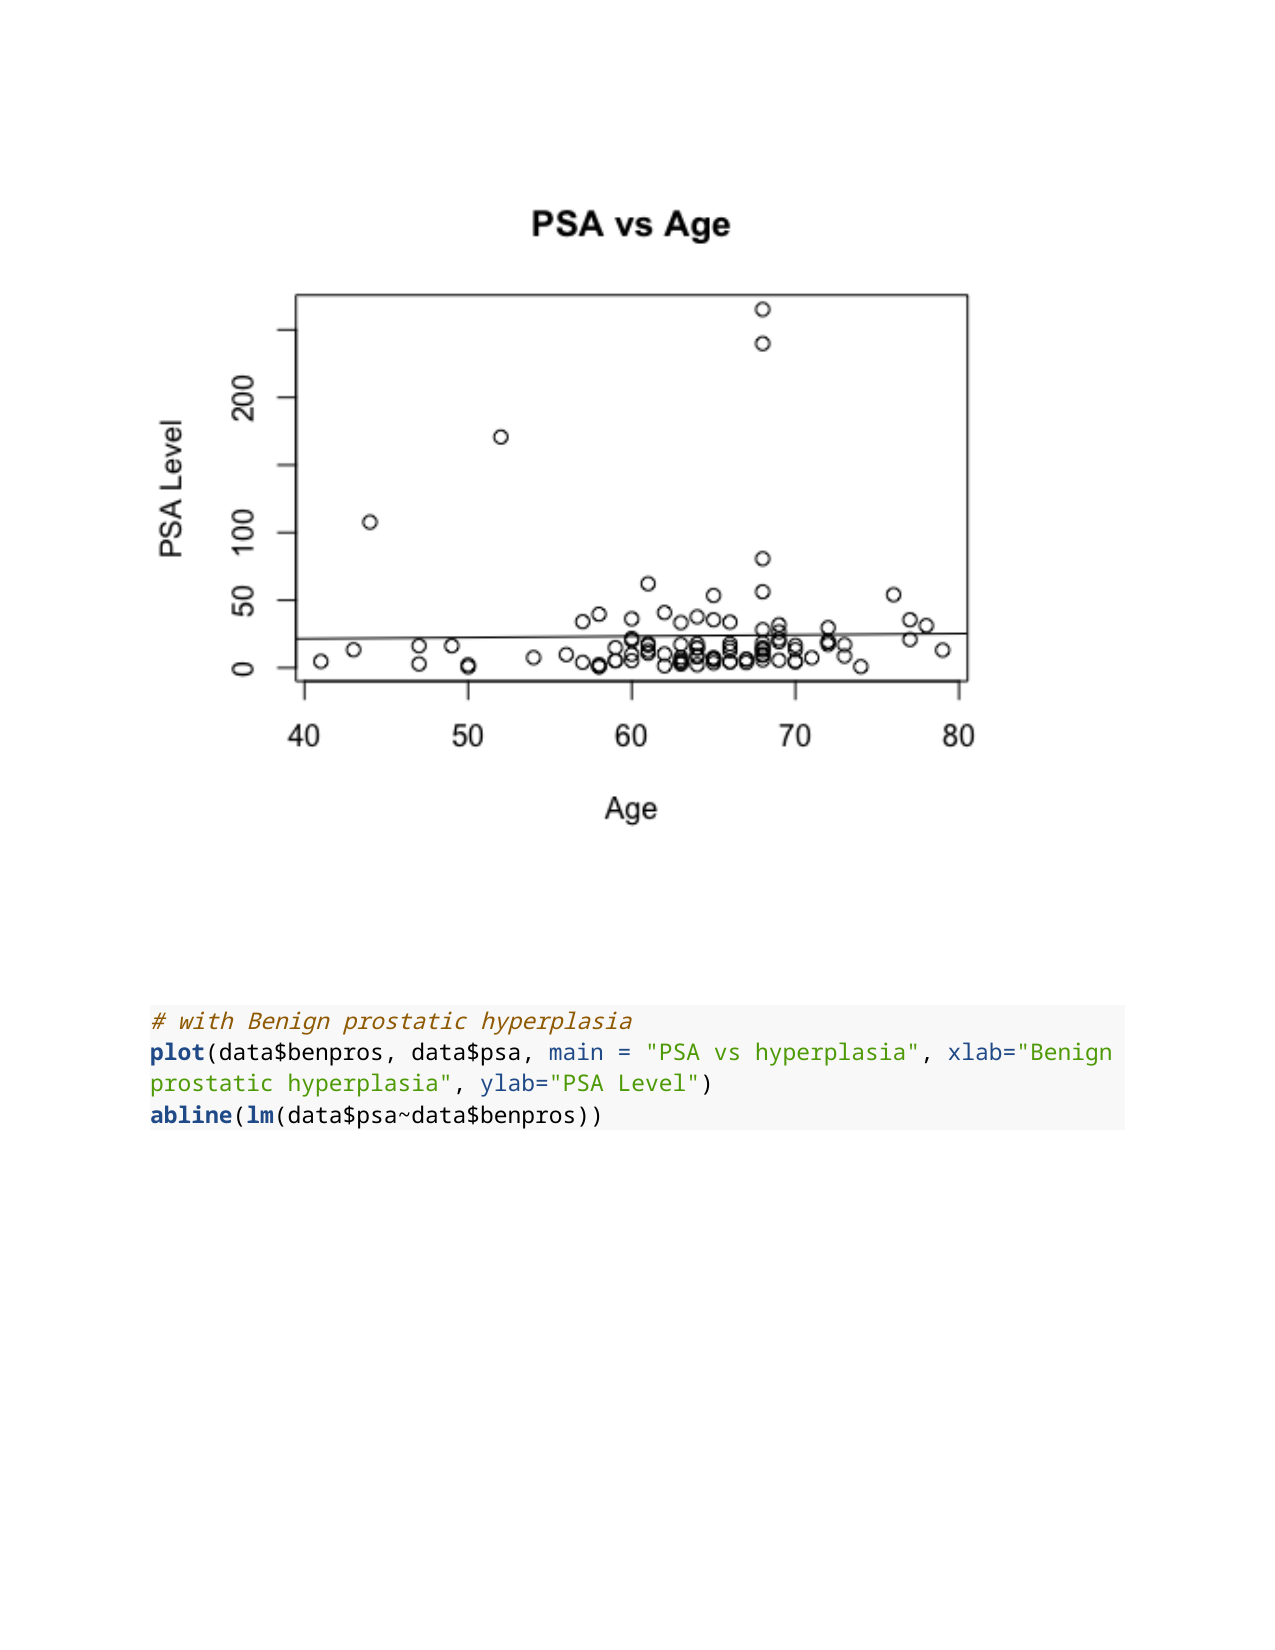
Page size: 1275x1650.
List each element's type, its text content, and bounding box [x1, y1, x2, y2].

picture [150, 150, 1043, 864]
text # with Benign prostatic hyperplasia plot(data$benpros, data$psa, main = "PSA vs hyperplasia", xlab="Benign prostatic hyperplasia", ylab="PSA Level") abline(lm(data$psa~data$benpros)) [150, 1005, 1125, 1130]
